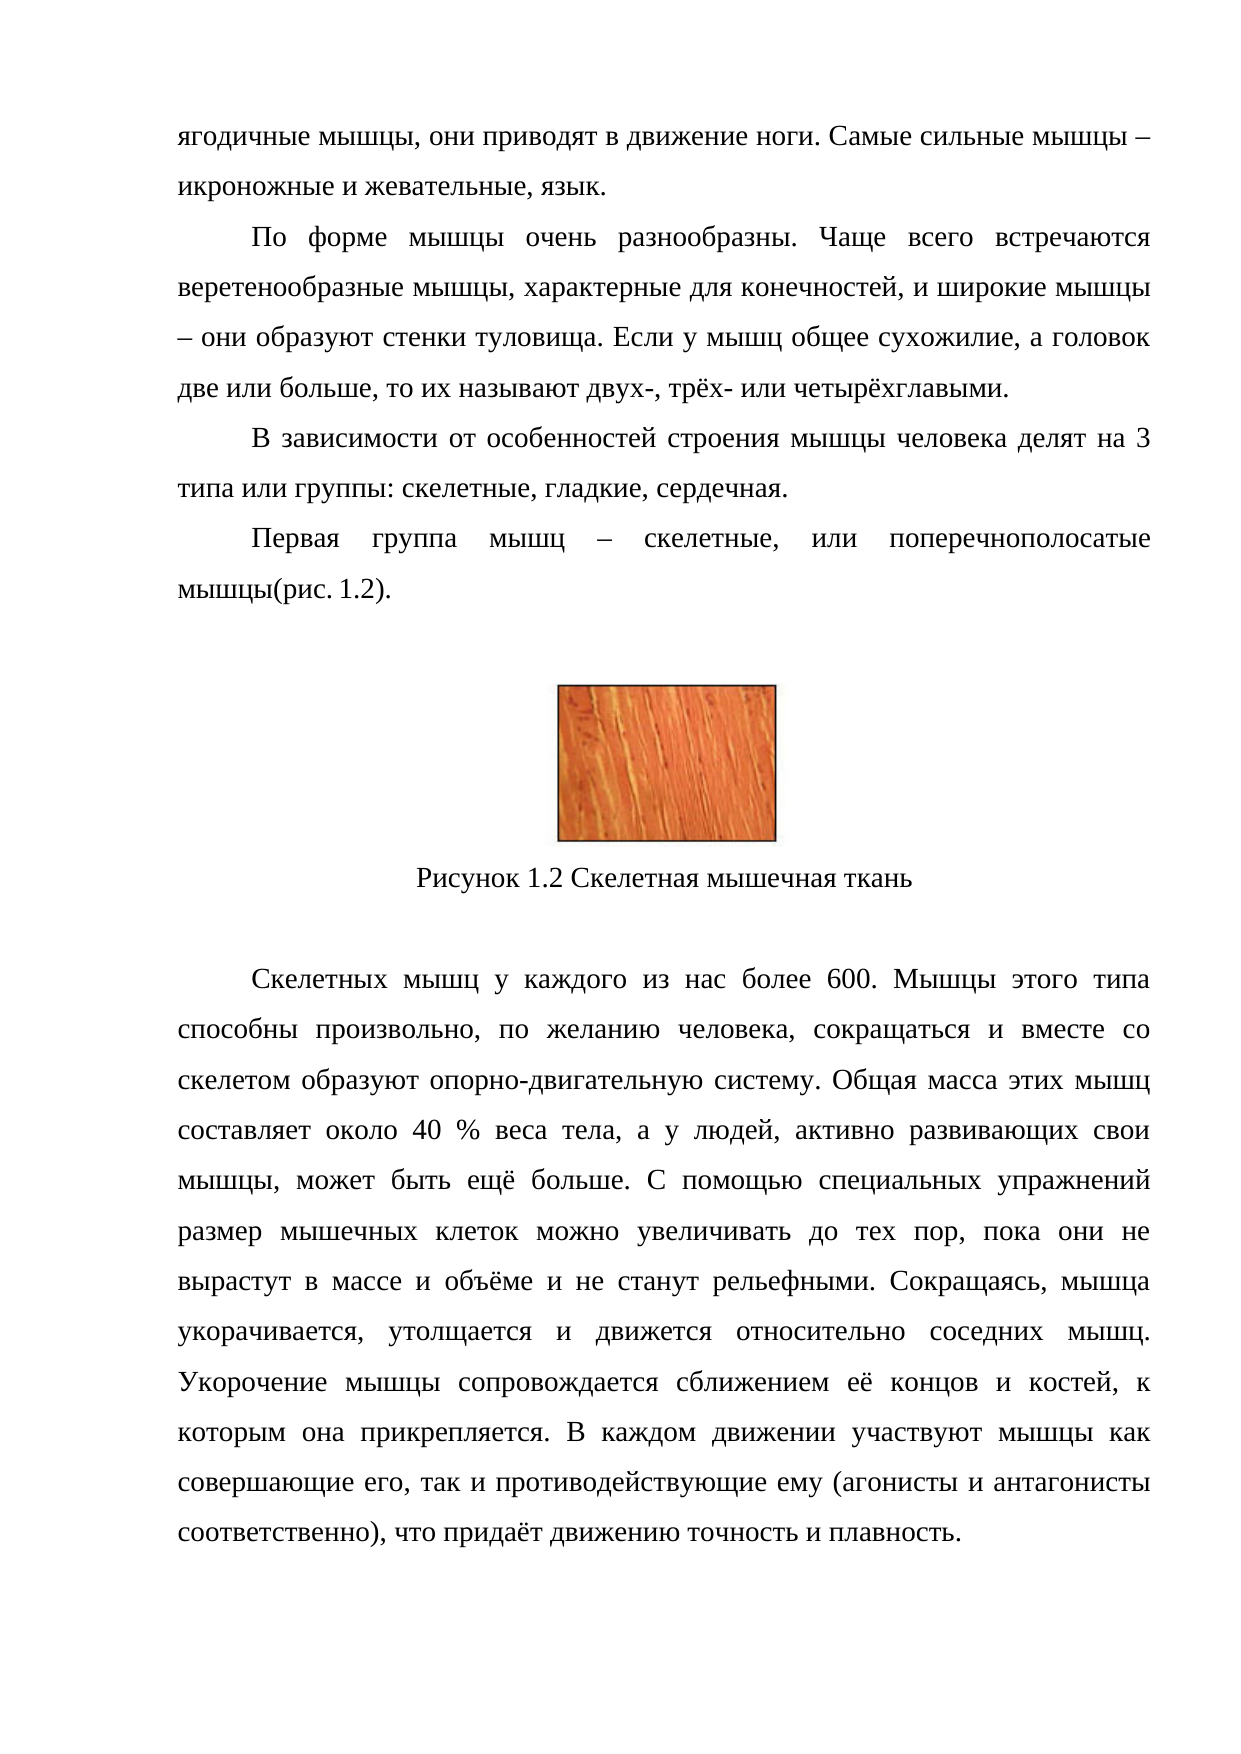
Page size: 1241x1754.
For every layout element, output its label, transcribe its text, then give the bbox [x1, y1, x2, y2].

text В зависимости от особенностей строения мышцы человека делят на 3 типа или группы: скелетные, гладкие, сердечная. [177, 420, 1152, 504]
text По форме мышцы очень разнообразны. Чаще всего встречаются веретенообразные мышцы, характерные для конечностей, и широкие мышцы – они образуют стенки туловища. Если у мышц общее сухожилие, а головок две или больше, то их называют двух-, трёх- или четырёхглавыми. [177, 219, 1152, 403]
text Скелетных мышц у каждого из нас более 600. Мышцы этого типа способны произвольно, по желанию человека, сокращаться и вместе со скелетом образуют опорно-двигательную систему. Общая масса этих мышц составляет около 40 % веса тела, а у людей, активно развивающих свои мышцы, может быть ещё больше. С помощью специальных упражнений размер мышечных клеток можно увеличивать до тех пор, пока они не вырастут в массе и объёме и не станут рельефными. Сокращаясь, мышца укорачивается, утолщается и движется относительно соседних мышц. Укорочение мышцы сопровождается сближением её концов и костей, к которым она прикрепляется. В каждом движении участвуют мышцы как совершающие его, так и противодействующие ему (агонисты и антагонисты соответственно), что придаёт движению точность и плавность. [177, 961, 1152, 1548]
picture [539, 671, 790, 847]
text Рисунок 1.2 Скелетная мышечная ткань [177, 861, 1152, 894]
text Первая группа мышц – скелетные, или поперечнополосатые мышцы(рис. 1.2). [177, 521, 1152, 604]
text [177, 118, 1152, 202]
